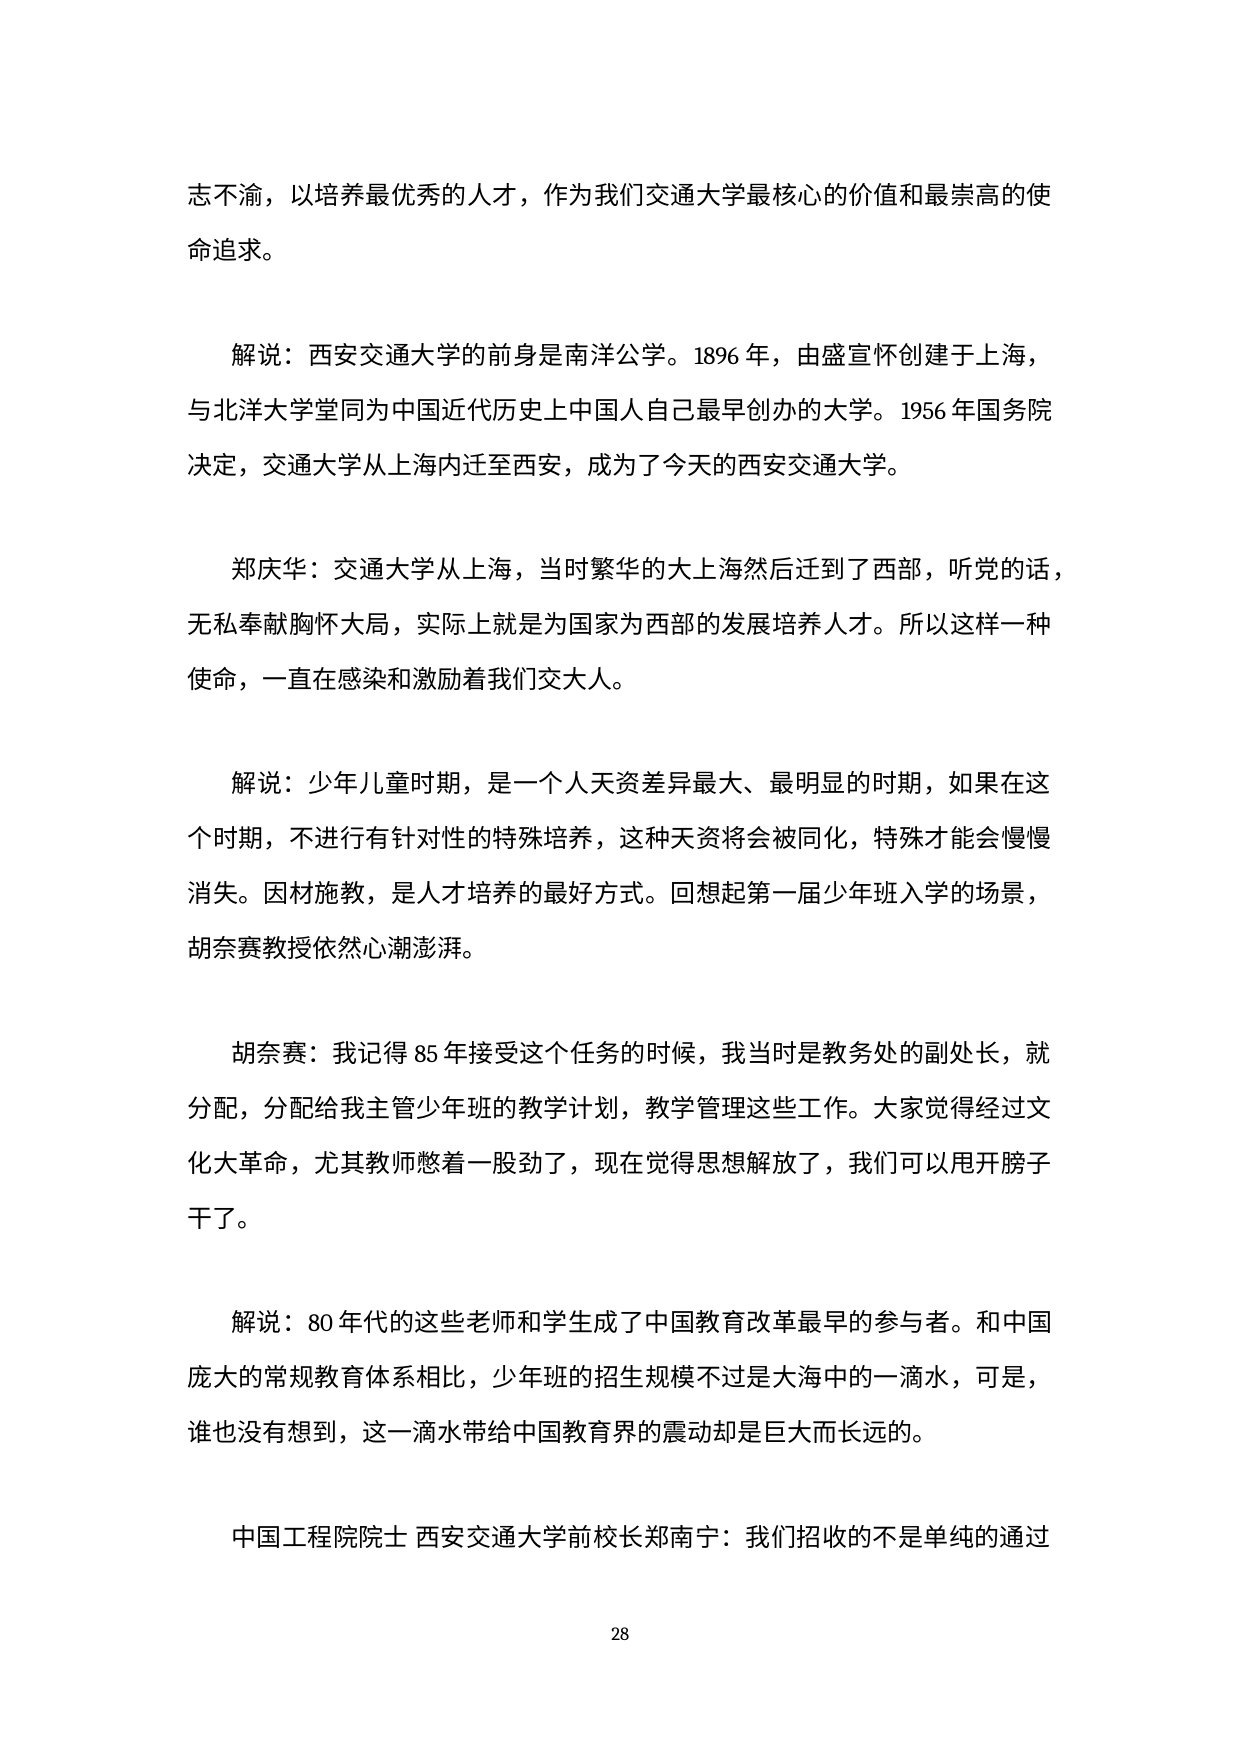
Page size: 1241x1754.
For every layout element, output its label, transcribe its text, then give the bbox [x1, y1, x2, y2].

text 郑庆华：交通大学从上海，当时繁华的大上海然后迁到了西部，听党的话，无私奉献胸怀大局，实际上就是为国家为西部的发展培养人才。所以这样一种使命，一直在感染和激励着我们交大人。 [187, 546, 1053, 700]
text 解说：80年代的这些老师和学生成了中国教育改革最早的参与者。和中国庞大的常规教育体系相比，少年班的招生规模不过是大海中的一滴水，可是，谁也没有想到，这一滴水带给中国教育界的震动却是巨大而长远的。 [187, 1299, 1053, 1453]
text 解说：少年儿童时期，是一个人天资差异最大、最明显的时期，如果在这个时期，不进行有针对性的特殊培养，这种天资将会被同化，特殊才能会慢慢消失。因材施教，是人才培养的最好方式。回想起第一届少年班入学的场景，胡奈赛教授依然心潮澎湃。 [187, 760, 1053, 969]
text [187, 1513, 1053, 1557]
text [187, 172, 1053, 271]
text 胡奈赛：我记得85年接受这个任务的时候，我当时是教务处的副处长，就分配，分配给我主管少年班的教学计划，教学管理这些工作。大家觉得经过文化大革命，尤其教师憋着一股劲了，现在觉得思想解放了，我们可以甩开膀子干了。 [187, 1029, 1053, 1238]
text 解说：西安交通大学的前身是南洋公学。1896年，由盛宣怀创建于上海，与北洋大学堂同为中国近代历史上中国人自己最早创办的大学。1956年国务院决定，交通大学从上海内迁至西安，成为了今天的西安交通大学。 [187, 331, 1053, 485]
